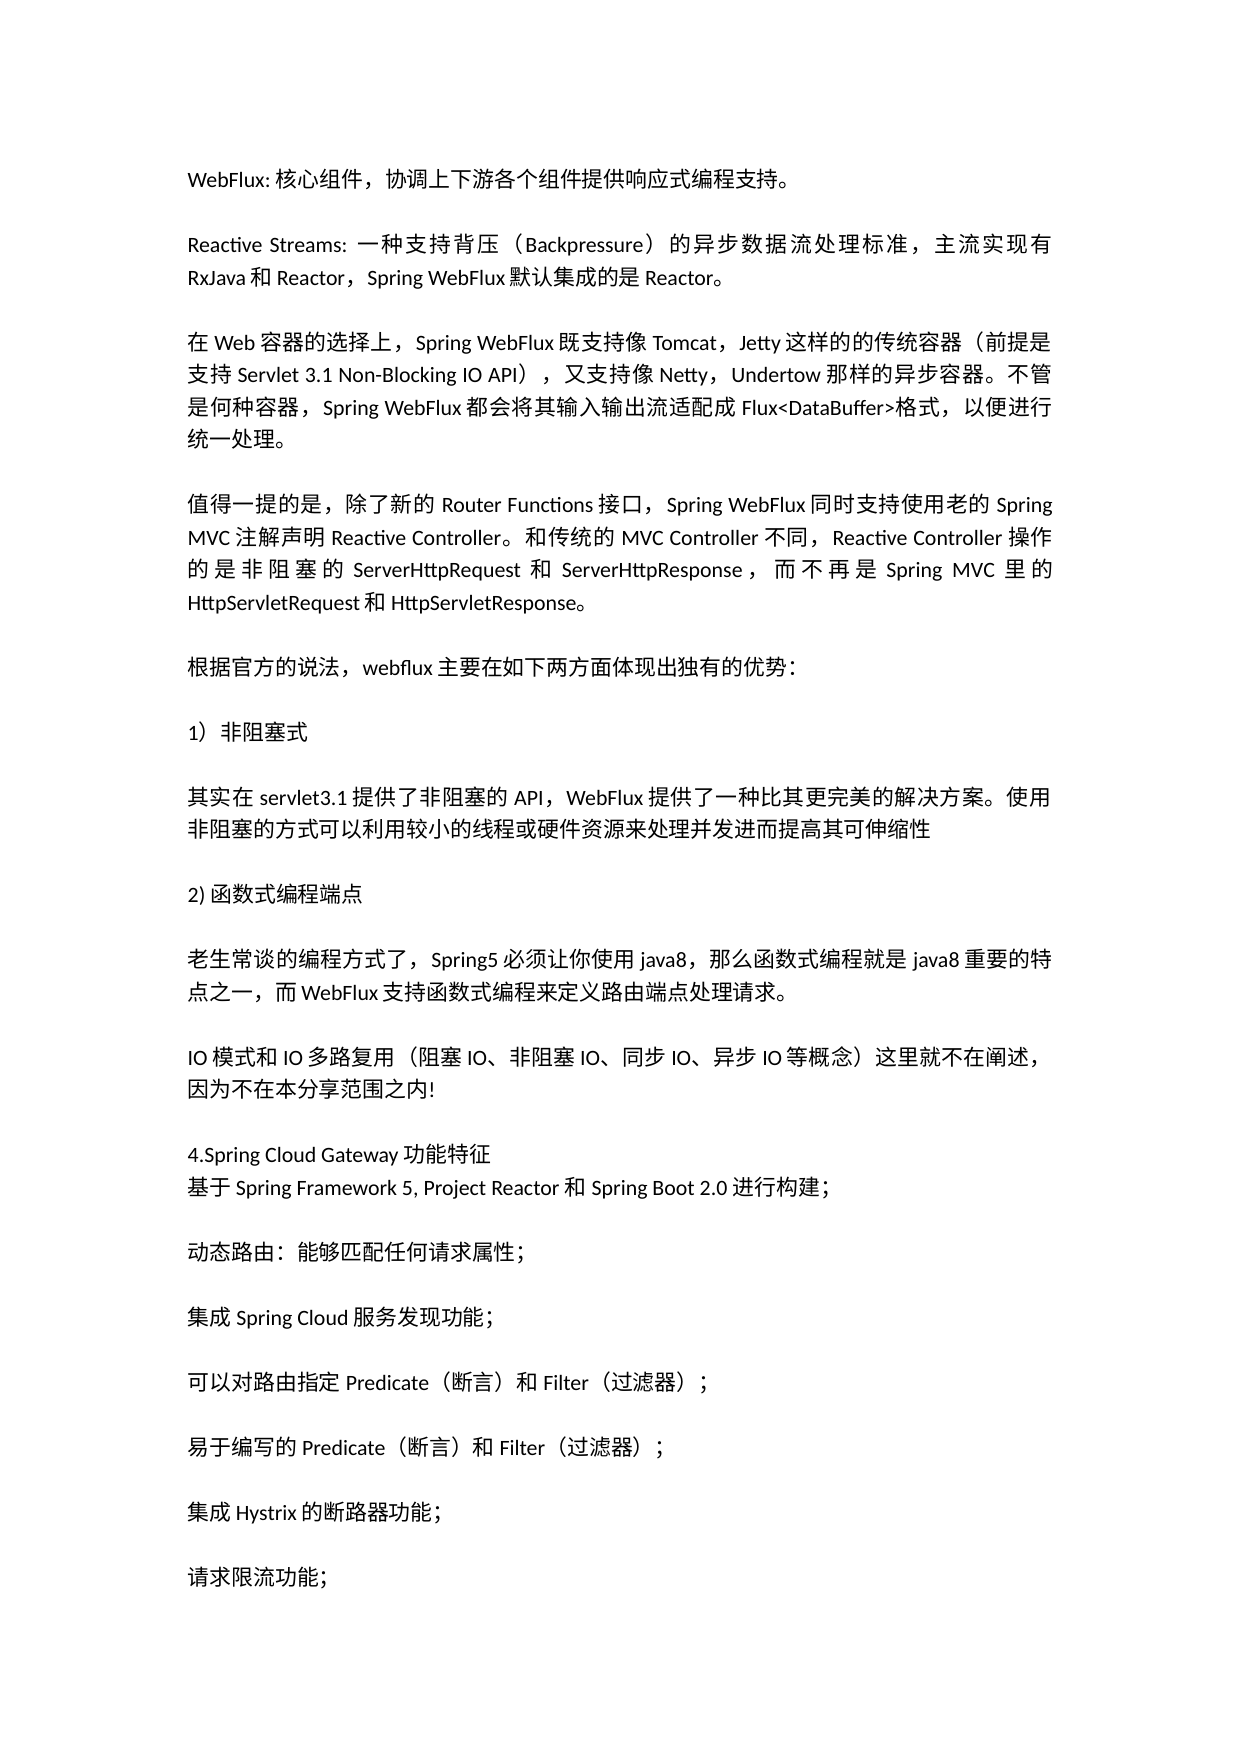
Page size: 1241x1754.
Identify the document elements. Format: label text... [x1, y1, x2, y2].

text IO模式和IO多路复用（阻塞IO、非阻塞IO、同步IO、异步IO等概念）这里就不在阐述，因为不在本分享范围之内! [187, 1039, 1053, 1104]
text 动态路由：能够匹配任何请求属性； [187, 1234, 1053, 1267]
text 值得一提的是，除了新的Router Functions接口，Spring WebFlux同时支持使用老的Spring MVC注解声明Reactive Controller。和传统的MVC Controller不同，Reactive Controller操作的是非阻塞的ServerHttpRequest和ServerHttpResponse，而不再是Spring MVC里的HttpServletRequest和HttpServletResponse。 [187, 487, 1053, 617]
text 可以对路由指定 Predicate（断言）和 Filter（过滤器）； [187, 1364, 1053, 1397]
text 其实在servlet3.1提供了非阻塞的API，WebFlux提供了一种比其更完美的解决方案。使用非阻塞的方式可以利用较小的线程或硬件资源来处理并发进而提高其可伸缩性 [187, 779, 1053, 844]
text 老生常谈的编程方式了，Spring5必须让你使用java8，那么函数式编程就是java8重要的特点之一，而WebFlux支持函数式编程来定义路由端点处理请求。 [187, 942, 1053, 1007]
text 请求限流功能； [187, 1559, 1053, 1592]
text 易于编写的 Predicate（断言）和 Filter（过滤器）； [187, 1429, 1053, 1462]
text 2) 函数式编程端点 [187, 877, 1053, 909]
text 集成 Spring Cloud 服务发现功能； [187, 1299, 1053, 1332]
text WebFlux: 核心组件，协调上下游各个组件提供响应式编程支持。 [187, 162, 1053, 194]
text 1）非阻塞式 [187, 714, 1053, 747]
text Reactive Streams: 一种支持背压（Backpressure）的异步数据流处理标准，主流实现有RxJava和Reactor，Spring WebFlux默认集成的是Reactor。 [187, 227, 1053, 292]
text 集成Hystrix的断路器功能； [187, 1494, 1053, 1527]
text 在Web容器的选择上，Spring WebFlux既支持像Tomcat，Jetty这样的的传统容器（前提是支持Servlet 3.1 Non-Blocking IO API），又支持像Netty，Undertow那样的异步容器。不管是何种容器，Spring WebFlux都会将其输入输出流适配成Flux<DataBuffer>格式，以便进行统一处理。 [187, 324, 1053, 454]
text 根据官方的说法，webflux主要在如下两方面体现出独有的优势： [187, 649, 1053, 682]
text 基于Spring Framework 5, Project Reactor 和 Spring Boot 2.0 进行构建； [187, 1169, 1053, 1202]
text 4.Spring Cloud Gateway 功能特征 [187, 1137, 1053, 1169]
